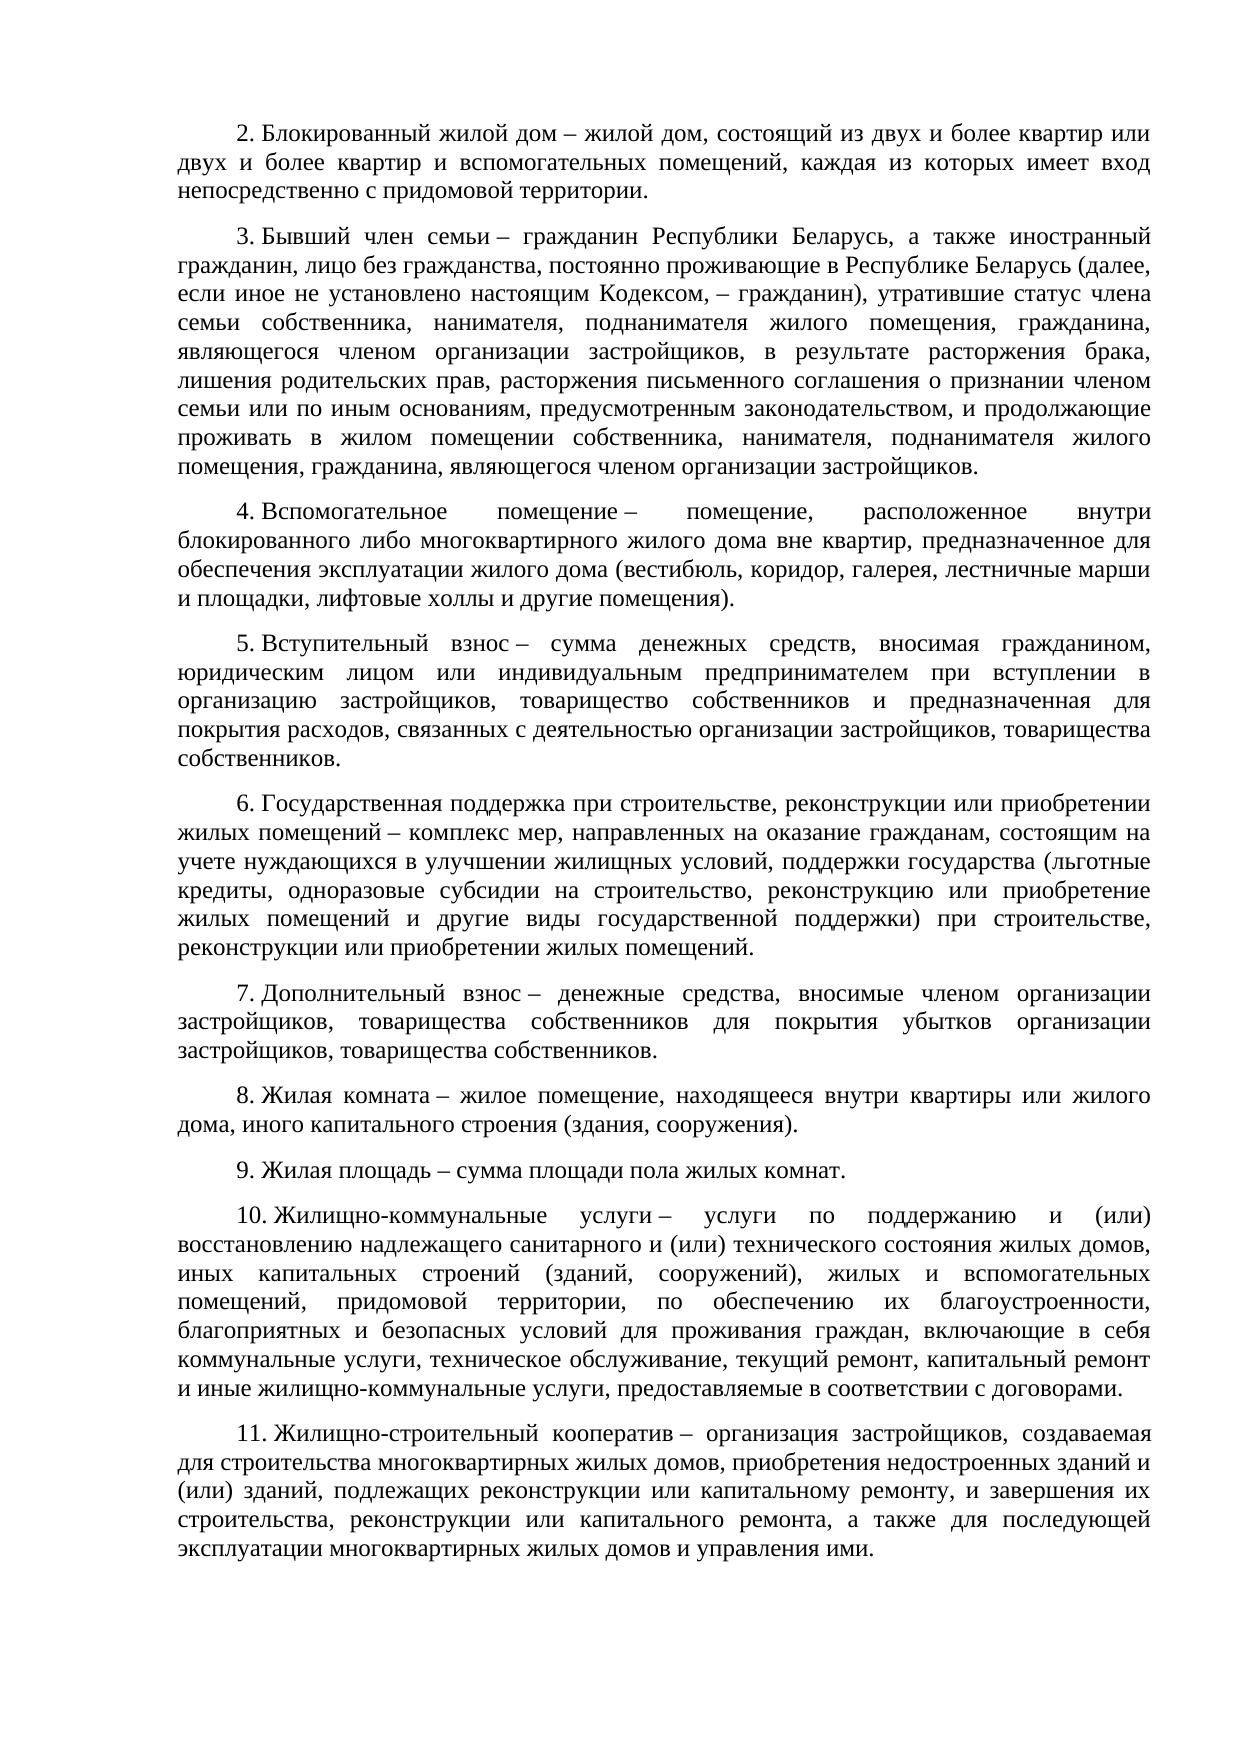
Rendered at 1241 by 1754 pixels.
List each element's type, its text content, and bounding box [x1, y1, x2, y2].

text 5. Вступительный взнос – сумма денежных средств, вносимая гражданином, юридическим лицом или индивидуальным предпринимателем при вступлении в организацию застройщиков, товарищество собственников и предназначенная для покрытия расходов, связанных с деятельностью организации застройщиков, товарищества собственников. [177, 628, 1152, 772]
text 7. Дополнительный взнос – денежные средства, вносимые членом организации застройщиков, товарищества собственников для покрытия убытков организации застройщиков, товарищества собственников. [177, 978, 1152, 1064]
text 2. Блокированный жилой дом – жилой дом, состоящий из двух и более квартир или двух и более квартир и вспомогательных помещений, каждая из которых имеет вход непосредственно с придомовой территории. [177, 118, 1152, 204]
text 11. Жилищно-строительный кооператив – организация застройщиков, создаваемая для строительства многоквартирных жилых домов, приобретения недостроенных зданий и (или) зданий, подлежащих реконструкции или капитальному ремонту, и завершения их строительства, реконструкции или капитального ремонта, а также для последующей эксплуатации многоквартирных жилых домов и управления ими. [177, 1418, 1152, 1562]
text 4. Вспомогательное помещение – помещение, расположенное внутри блокированного либо многоквартирного жилого дома вне квартир, предназначенное для обеспечения эксплуатации жилого дома (вестибюль, коридор, галерея, лестничные марши и площадки, лифтовые холлы и другие помещения). [177, 496, 1152, 611]
text 9. Жилая площадь – сумма площади пола жилых комнат. [177, 1155, 1152, 1183]
text 8. Жилая комната – жилое помещение, находящееся внутри квартиры или жилого дома, иного капитального строения (здания, сооружения). [177, 1081, 1152, 1138]
text 10. Жилищно-коммунальные услуги – услуги по поддержанию и (или) восстановлению надлежащего санитарного и (или) технического состояния жилых домов, иных капитальных строений (зданий, сооружений), жилых и вспомогательных помещений, придомовой территории, по обеспечению их благоустроенности, благоприятных и безопасных условий для проживания граждан, включающие в себя коммунальные услуги, техническое обслуживание, текущий ремонт, капитальный ремонт и иные жилищно-коммунальные услуги, предоставляемые в соответствии с договорами. [177, 1200, 1152, 1401]
text 3. Бывший член семьи – гражданин Республики Беларусь, а также иностранный гражданин, лицо без гражданства, постоянно проживающие в Республике Беларусь (далее, если иное не установлено настоящим Кодексом, – гражданин), утратившие статус члена семьи собственника, нанимателя, поднанимателя жилого помещения, гражданина, являющегося членом организации застройщиков, в результате расторжения брака, лишения родительских прав, расторжения письменного соглашения о признании членом семьи или по иным основаниям, предусмотренным законодательством, и продолжающие проживать в жилом помещении собственника, нанимателя, поднанимателя жилого помещения, гражданина, являющегося членом организации застройщиков. [177, 221, 1152, 480]
text 6. Государственная поддержка при строительстве, реконструкции или приобретении жилых помещений – комплекс мер, направленных на оказание гражданам, состоящим на учете нуждающихся в улучшении жилищных условий, поддержки государства (льготные кредиты, одноразовые субсидии на строительство, реконструкцию или приобретение жилых помещений и другие виды государственной поддержки) при строительстве, реконструкции или приобретении жилых помещений. [177, 788, 1152, 961]
